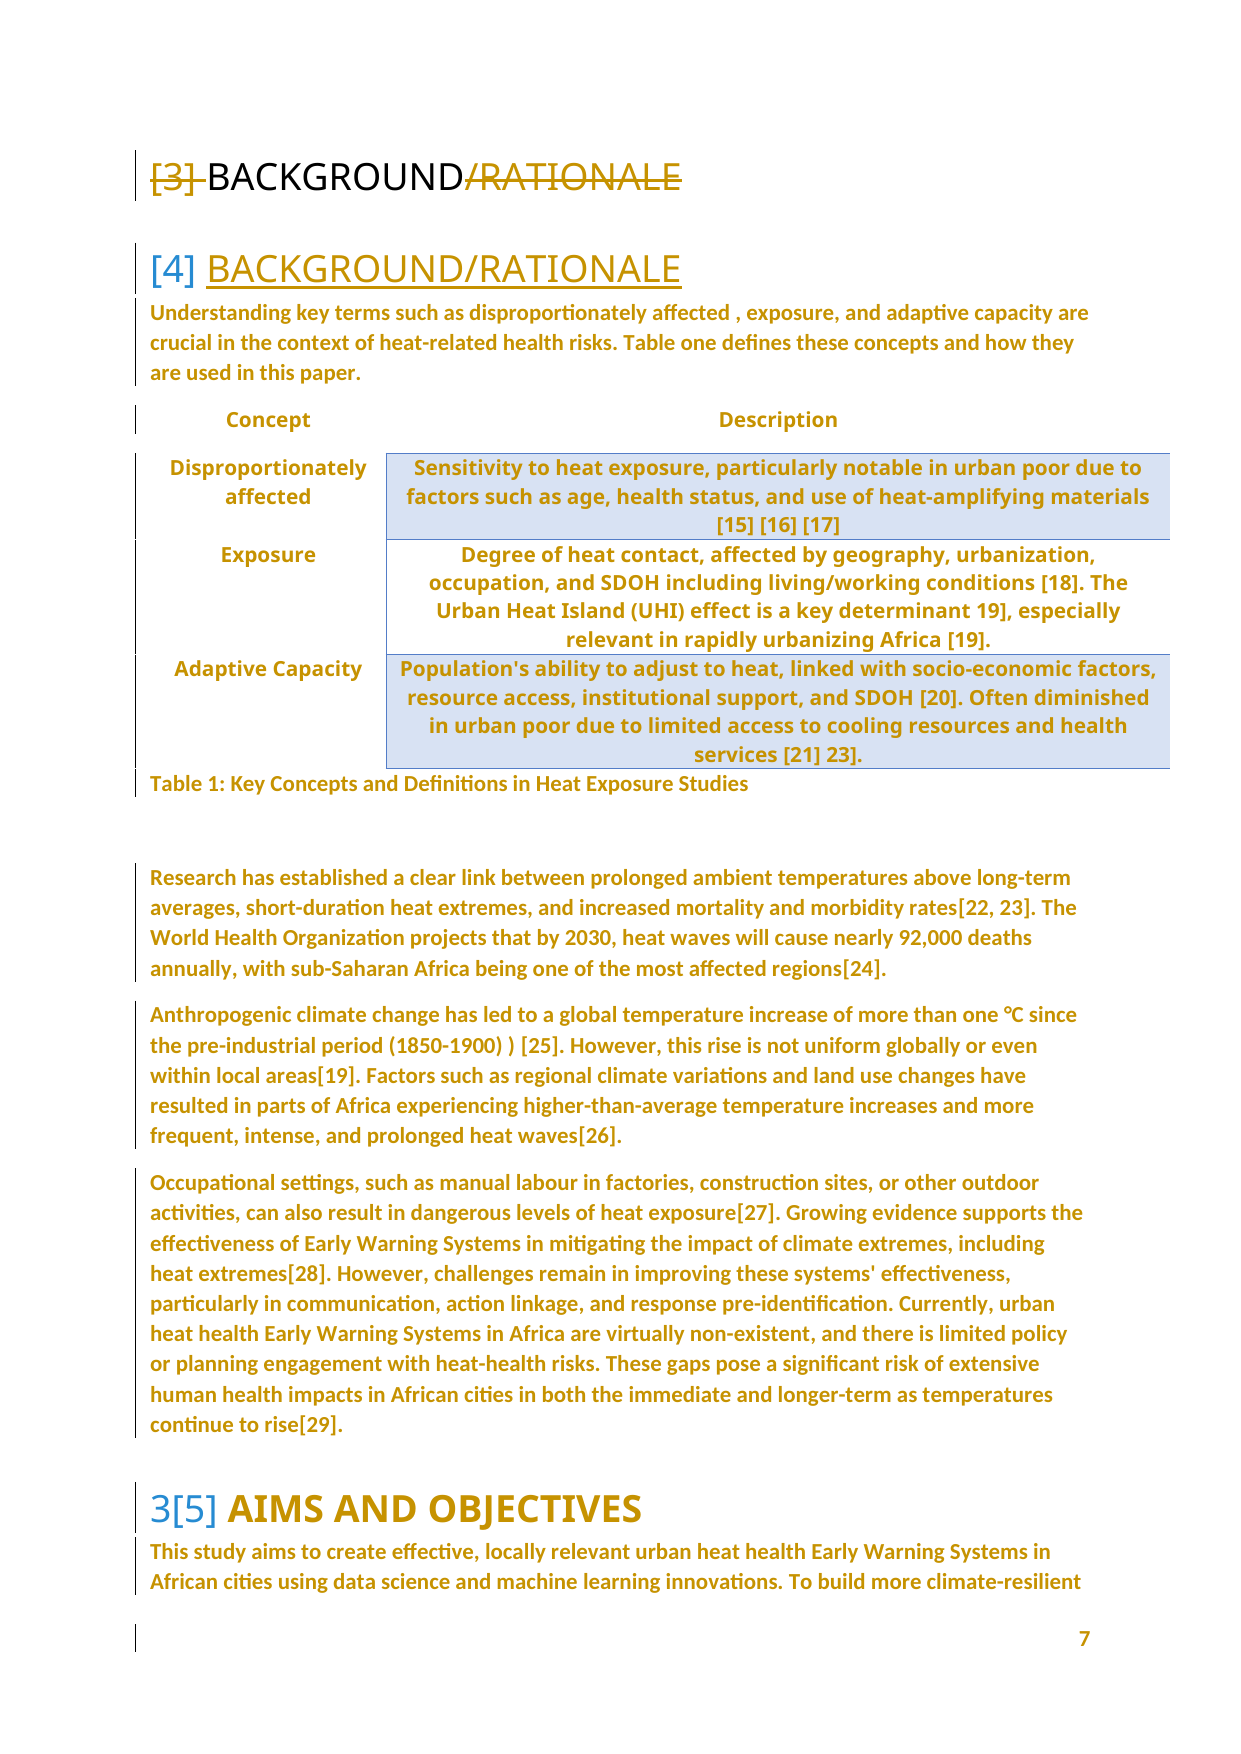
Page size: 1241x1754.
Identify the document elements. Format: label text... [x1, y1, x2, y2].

text Understanding key terms such as disproportionately affected , exposure, and adaptive capacity are crucial in the context of heat-related health risks. Table one defines these concepts and how they are used in this paper. [150, 298, 1090, 386]
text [150, 1537, 1090, 1595]
table_header Concept [150, 405, 386, 452]
subtitle Aims and objectives [150, 1482, 1090, 1533]
table_cell Population's ability to adjust to heat, linked with socio-economic factors, resource access, institutional support, and SDOH [20]. Often diminished in urban poor due to limited access to cooling resources and health services [21] 23]. [387, 655, 1170, 768]
table_cell Disproportionately affected [150, 453, 386, 539]
text Occupational settings, such as manual labour in factories, construction sites, or other outdoor activities, can also result in dangerous levels of heat exposure[27]. Growing evidence supports the effectiveness of Early Warning Systems in mitigating the impact of climate extremes, including heat extremes[28]. However, challenges remain in improving these systems' effectiveness, particularly in communication, action linkage, and response pre-identification. Currently, urban heat health Early Warning Systems in Africa are virtually non-existent, and there is limited policy or planning engagement with heat-health risks. These gaps pose a significant risk of extensive human health impacts in African cities in both the immediate and longer-term as temperatures continue to rise[29]. [150, 1168, 1090, 1438]
table_cell Degree of heat contact, affected by geography, urbanization, occupation, and SDOH including living/working conditions [18]. The Urban Heat Island (UHI) effect is a key determinant 19], especially relevant in rapidly urbanizing Africa [19]. [387, 540, 1170, 653]
table_cell Exposure [150, 539, 386, 653]
text Table 1: Key Concepts and Definitions in Heat Exposure Studies [150, 769, 1090, 797]
text Research has established a clear link between prolonged ambient temperatures above long-term averages, short-duration heat extremes, and increased mortality and morbidity rates[22, 23]. The World Health Organization projects that by 2030, heat waves will cause nearly 92,000 deaths annually, with sub-Saharan Africa being one of the most affected regions[24]. [150, 863, 1090, 982]
table_header Description [386, 405, 1170, 452]
table_cell Sensitivity to heat exposure, particularly notable in urban poor due to factors such as age, health status, and use of heat-amplifying materials [15] [16] [17] [387, 454, 1170, 539]
table_cell Adaptive Capacity [150, 654, 386, 768]
text Anthropogenic climate change has led to a global temperature increase of more than one °C since the pre-industrial period (1850-1900) ) [25]. However, this rise is not uniform globally or even within local areas[19]. Factors such as regional climate variations and land use changes have resulted in parts of Africa experiencing higher-than-average temperature increases and more frequent, intense, and prolonged heat waves[26]. [150, 1001, 1090, 1149]
